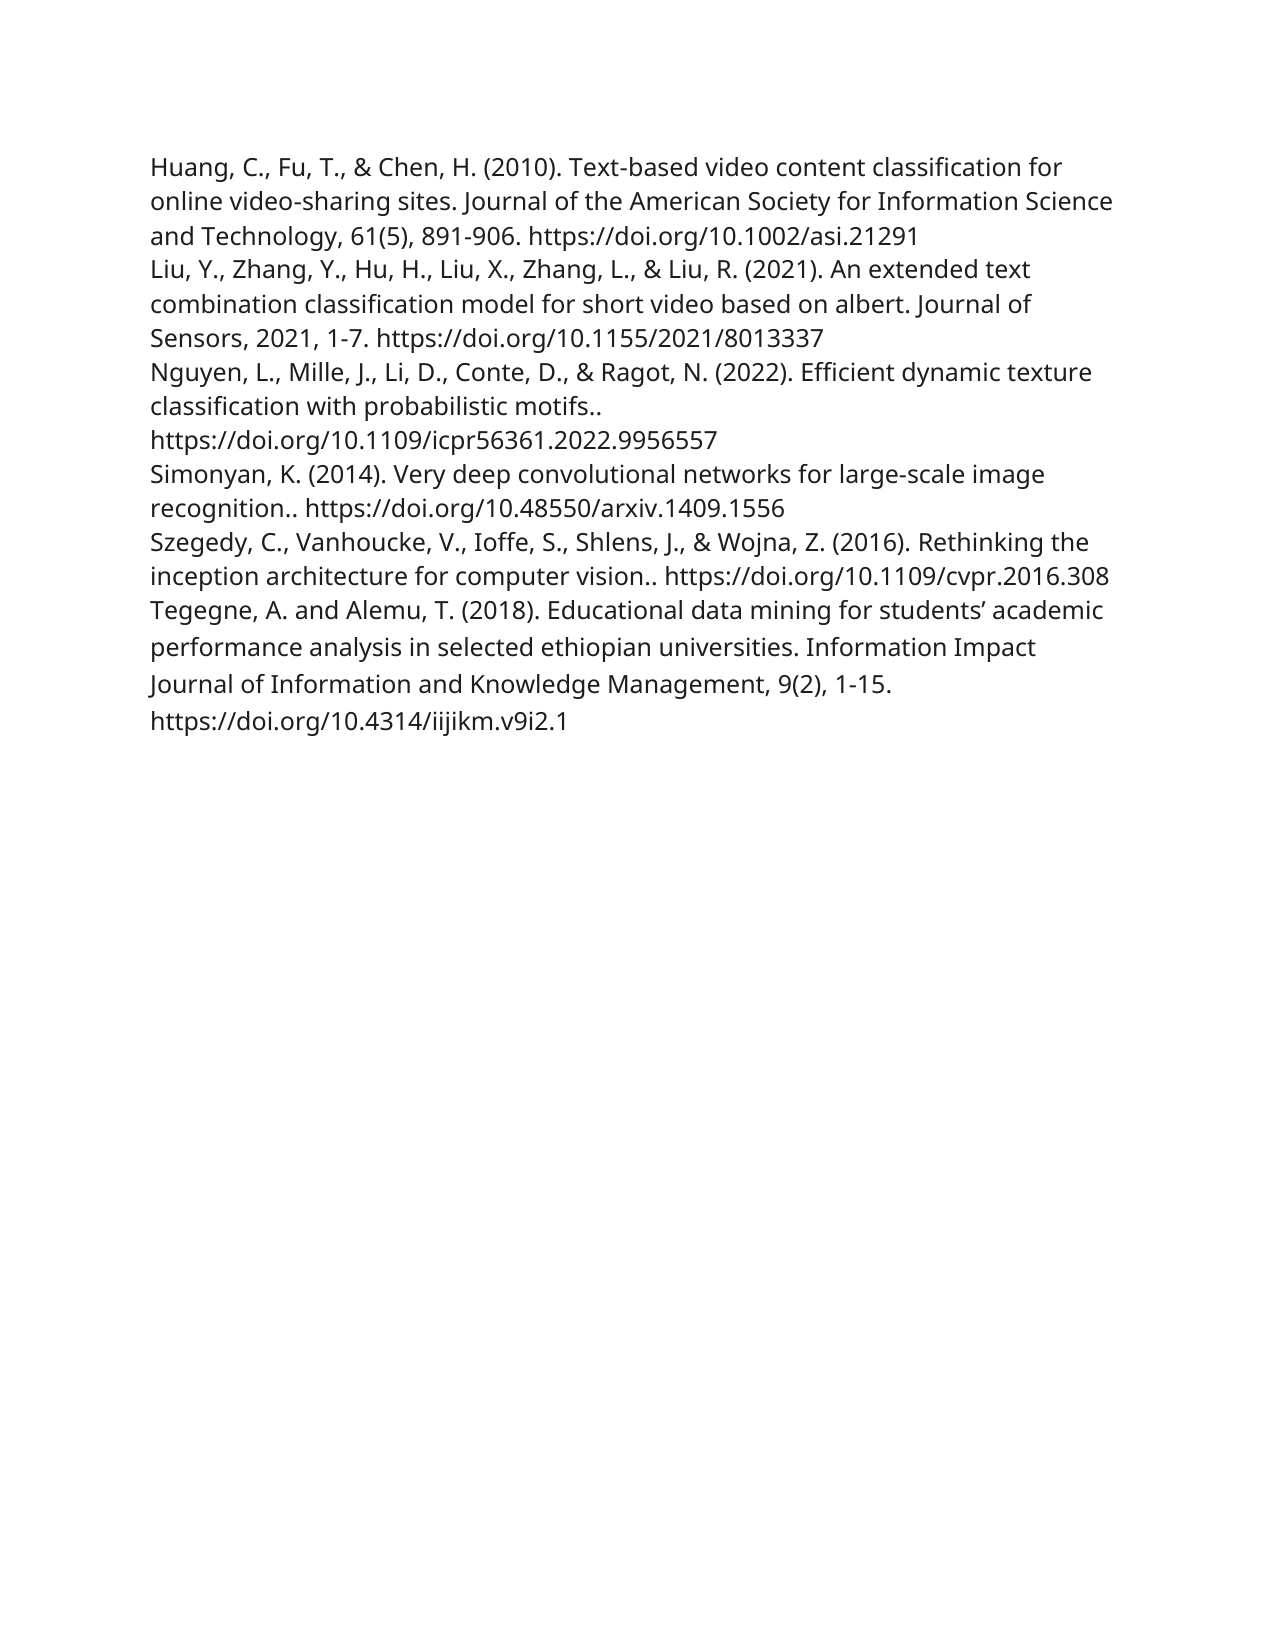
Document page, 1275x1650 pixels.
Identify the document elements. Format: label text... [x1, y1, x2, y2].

text Nguyen, L., Mille, J., Li, D., Conte, D., & Ragot, N. (2022). Efficient dynamic texture classification with probabilistic motifs.. https://doi.org/10.1109/icpr56361.2022.9956557 [150, 354, 1125, 457]
text Tegegne, A. and Alemu, T. (2018). Educational data mining for students’ academic performance analysis in selected ethiopian universities. Information Impact Journal of Information and Knowledge Management, 9(2), 1-15. https://doi.org/10.4314/iijikm.v9i2.1 [150, 593, 1125, 737]
text Liu, Y., Zhang, Y., Hu, H., Liu, X., Zhang, L., & Liu, R. (2021). An extended text combination classification model for short video based on albert. Journal of Sensors, 2021, 1-7. https://doi.org/10.1155/2021/8013337 [825, 252, 1125, 354]
text Huang, C., Fu, T., & Chen, H. (2010). Text‐based video content classification for online video‐sharing sites. Journal of the American Society for Information Science and Technology, 61(5), 891-906. https://doi.org/10.1002/asi.21291 [921, 150, 1125, 252]
text Simonyan, K. (2014). Very deep convolutional networks for large-scale image recognition.. https://doi.org/10.48550/arxiv.1409.1556 [786, 457, 1125, 525]
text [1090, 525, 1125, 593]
